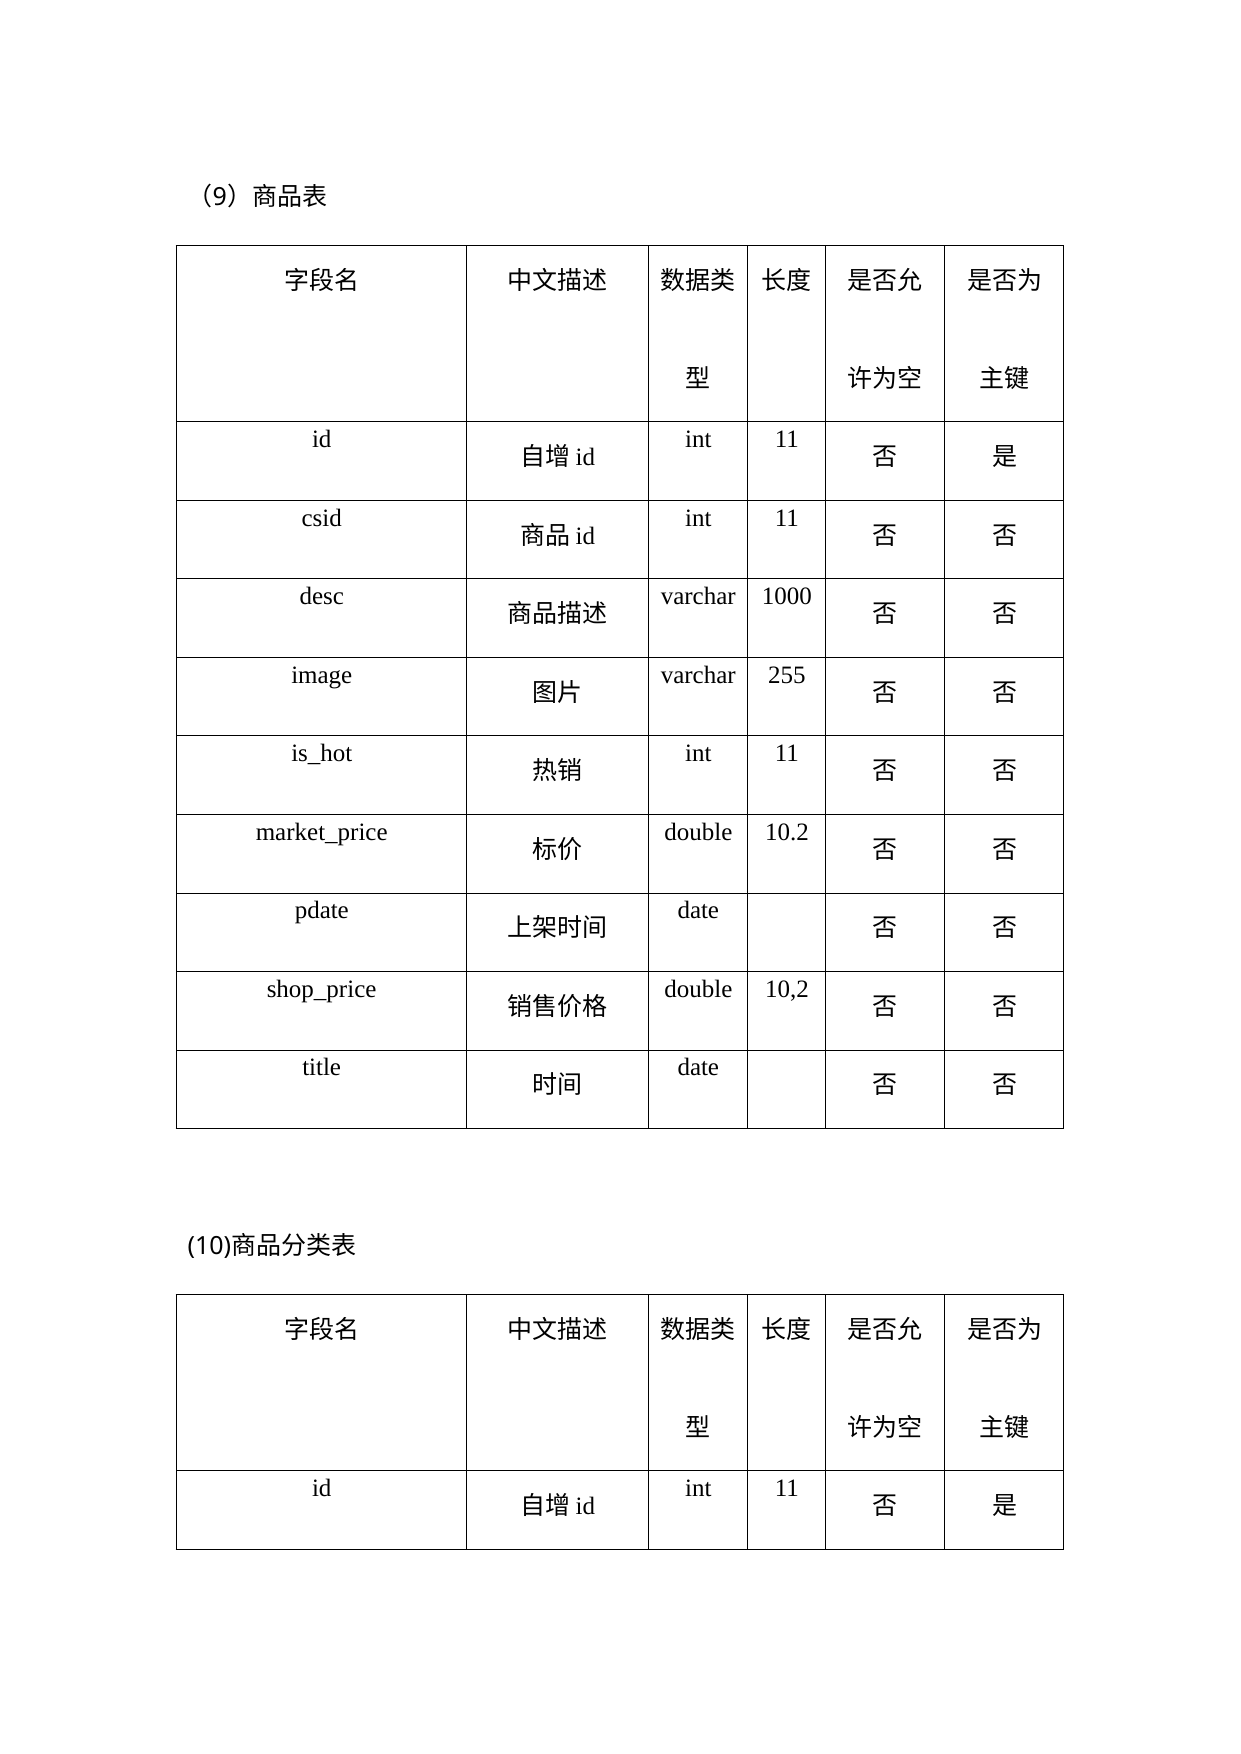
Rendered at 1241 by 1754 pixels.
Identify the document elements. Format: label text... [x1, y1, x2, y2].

table_cell 否 [826, 894, 944, 971]
table_cell double [649, 972, 747, 1049]
table_cell 自增id [467, 1471, 648, 1549]
table_header 数据类型 [649, 246, 747, 421]
table_cell 11 [748, 736, 825, 814]
table_cell date [649, 1051, 747, 1128]
table_cell 自增id [467, 422, 648, 500]
table_cell image [177, 658, 466, 735]
table_cell 否 [826, 736, 944, 814]
table_cell int [649, 501, 747, 578]
table_cell 11 [748, 1471, 825, 1549]
table_cell 否 [826, 815, 944, 892]
table_cell 销售价格 [467, 972, 648, 1049]
table_cell id [177, 422, 466, 500]
table_header 数据类型 [649, 1295, 747, 1470]
table_cell desc [177, 579, 466, 657]
table_cell title [177, 1051, 466, 1128]
table_cell 否 [826, 579, 944, 657]
table_cell 否 [945, 1051, 1063, 1128]
table_cell 是 [945, 422, 1063, 500]
table_header 字段名 [177, 1295, 466, 1470]
table_cell 11 [748, 501, 825, 578]
table_cell 否 [826, 422, 944, 500]
table_cell 标价 [467, 815, 648, 892]
table_cell 否 [945, 736, 1063, 814]
table_header 是否允许为空 [826, 246, 944, 421]
table_cell 否 [945, 894, 1063, 971]
table_header 中文描述 [467, 246, 648, 421]
table_cell 否 [945, 815, 1063, 892]
table_cell 1000 [748, 579, 825, 657]
table_cell 商品描述 [467, 579, 648, 657]
table_cell date [649, 894, 747, 971]
table_cell 10,2 [748, 972, 825, 1049]
table_cell 255 [748, 658, 825, 735]
table_cell 是 [945, 1471, 1063, 1549]
table_cell [748, 894, 825, 971]
table_cell int [649, 1471, 747, 1549]
table_cell 否 [826, 1051, 944, 1128]
table_cell 图片 [467, 658, 648, 735]
table_cell varchar [649, 658, 747, 735]
table_cell id [177, 1471, 466, 1549]
list (10)商品分类表 [187, 1211, 1053, 1276]
list （9）商品表 [187, 162, 1053, 227]
table_cell 10.2 [748, 815, 825, 892]
table_header 长度 [748, 246, 825, 421]
table_cell 否 [826, 658, 944, 735]
table_cell varchar [649, 579, 747, 657]
table_header 是否允许为空 [826, 1295, 944, 1470]
table_cell 否 [945, 501, 1063, 578]
table_cell 上架时间 [467, 894, 648, 971]
table_cell 否 [826, 1471, 944, 1549]
table_cell 商品id [467, 501, 648, 578]
table_cell pdate [177, 894, 466, 971]
table_cell 否 [826, 972, 944, 1049]
table_cell int [649, 736, 747, 814]
table_cell csid [177, 501, 466, 578]
table_header 中文描述 [467, 1295, 648, 1470]
table_cell double [649, 815, 747, 892]
table_cell 否 [945, 658, 1063, 735]
table_header 是否为主键 [945, 1295, 1063, 1470]
table_cell 否 [826, 501, 944, 578]
table_cell 热销 [467, 736, 648, 814]
table_header 字段名 [177, 246, 466, 421]
table_header 是否为主键 [945, 246, 1063, 421]
table_cell 否 [945, 579, 1063, 657]
table_cell 否 [945, 972, 1063, 1049]
table_cell shop_price [177, 972, 466, 1049]
table_cell 11 [748, 422, 825, 500]
table_cell 时间 [467, 1051, 648, 1128]
table_cell is_hot [177, 736, 466, 814]
table_cell [748, 1051, 825, 1128]
table_cell market_price [177, 815, 466, 892]
table_cell int [649, 422, 747, 500]
table_header 长度 [748, 1295, 825, 1470]
